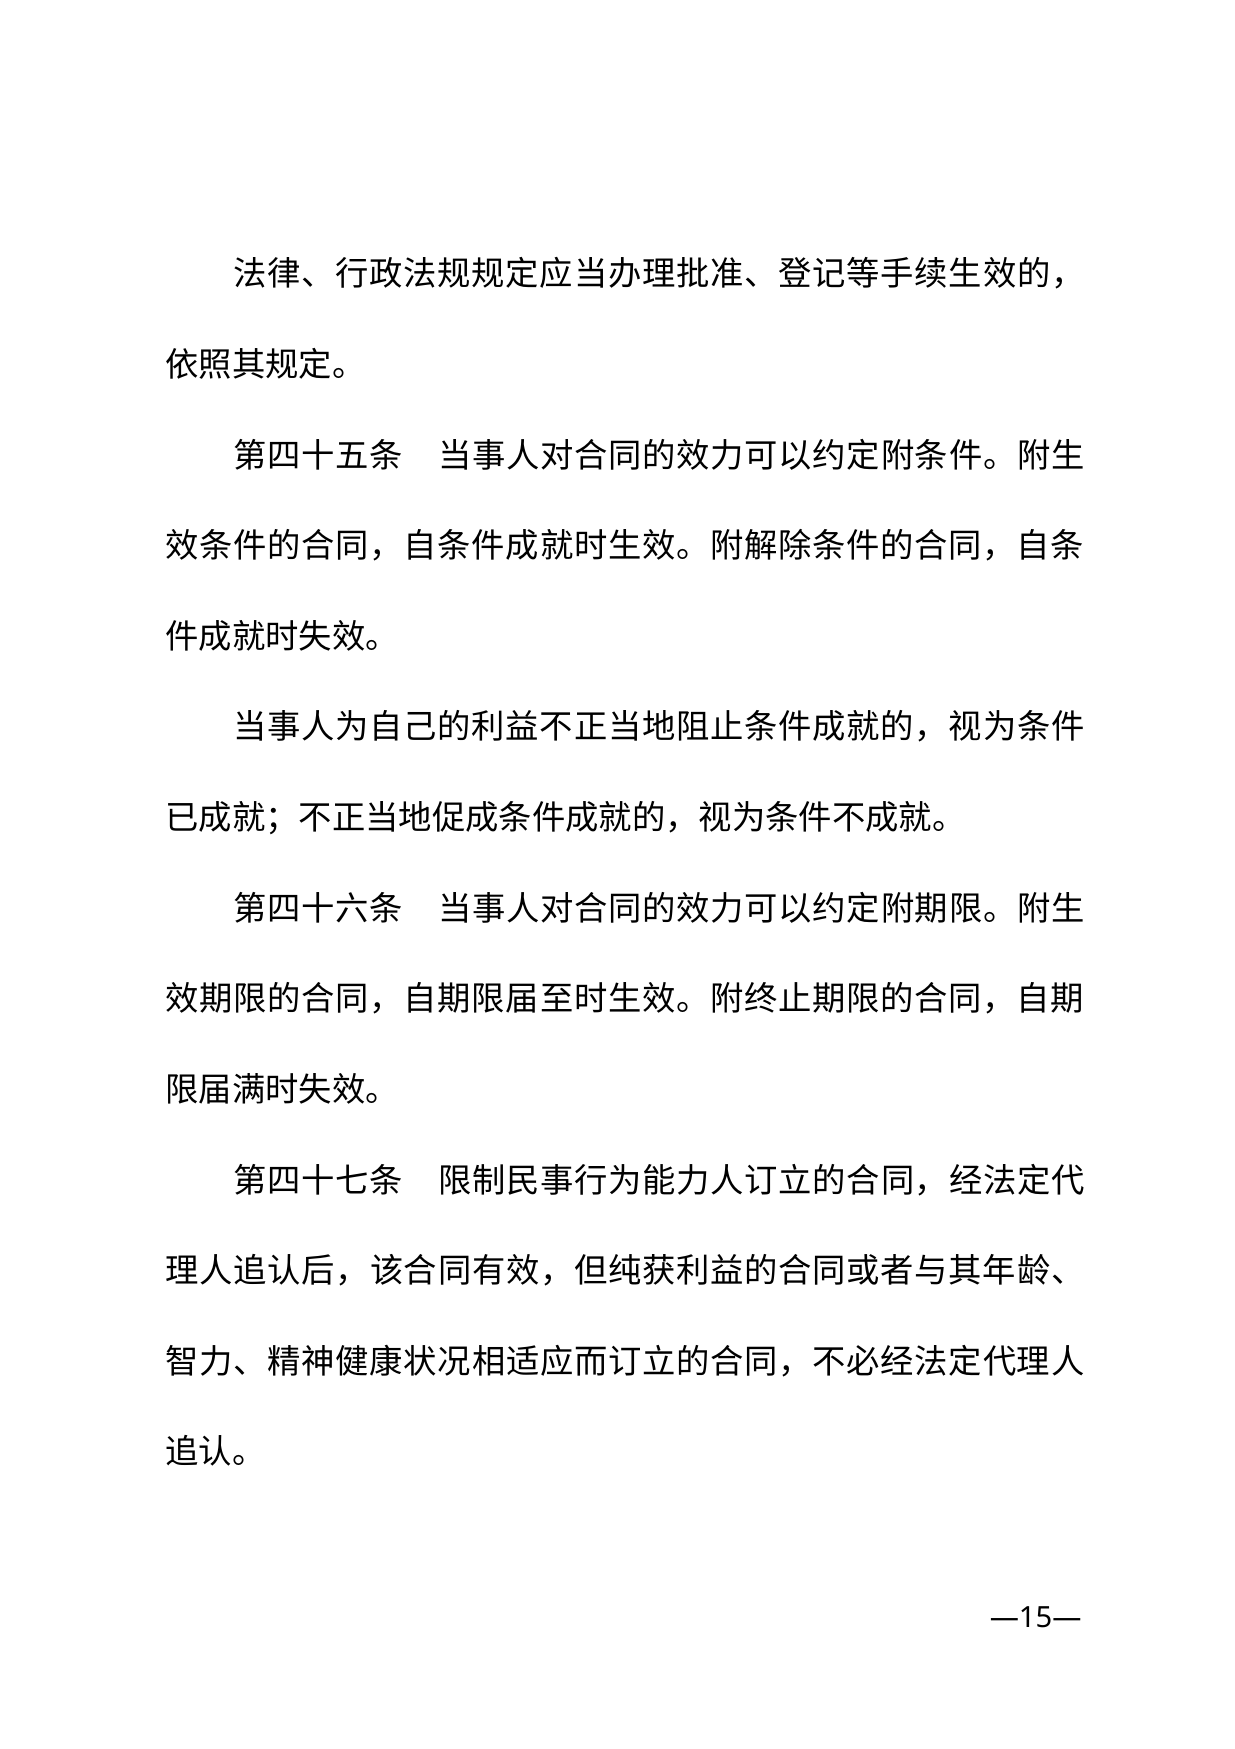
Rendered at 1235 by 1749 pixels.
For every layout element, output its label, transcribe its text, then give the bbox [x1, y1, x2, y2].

text 第四十五条 当事人对合同的效力可以约定附条件。附生效条件的合同，自条件成就时生效。附解除条件的合同，自条件成就时失效。 [165, 407, 1087, 679]
text 第四十六条 当事人对合同的效力可以约定附期限。附生效期限的合同，自期限届至时生效。附终止期限的合同，自期限届满时失效。 [165, 860, 1087, 1132]
text 法律、行政法规规定应当办理批准、登记等手续生效的，依照其规定。 [165, 226, 1087, 407]
text 当事人为自己的利益不正当地阻止条件成就的，视为条件已成就；不正当地促成条件成就的，视为条件不成就。 [165, 679, 1087, 860]
text 第四十七条 限制民事行为能力人订立的合同，经法定代理人追认后，该合同有效，但纯获利益的合同或者与其年龄、智力、精神健康状况相适应而订立的合同，不必经法定代理人追认。 [165, 1132, 1087, 1495]
